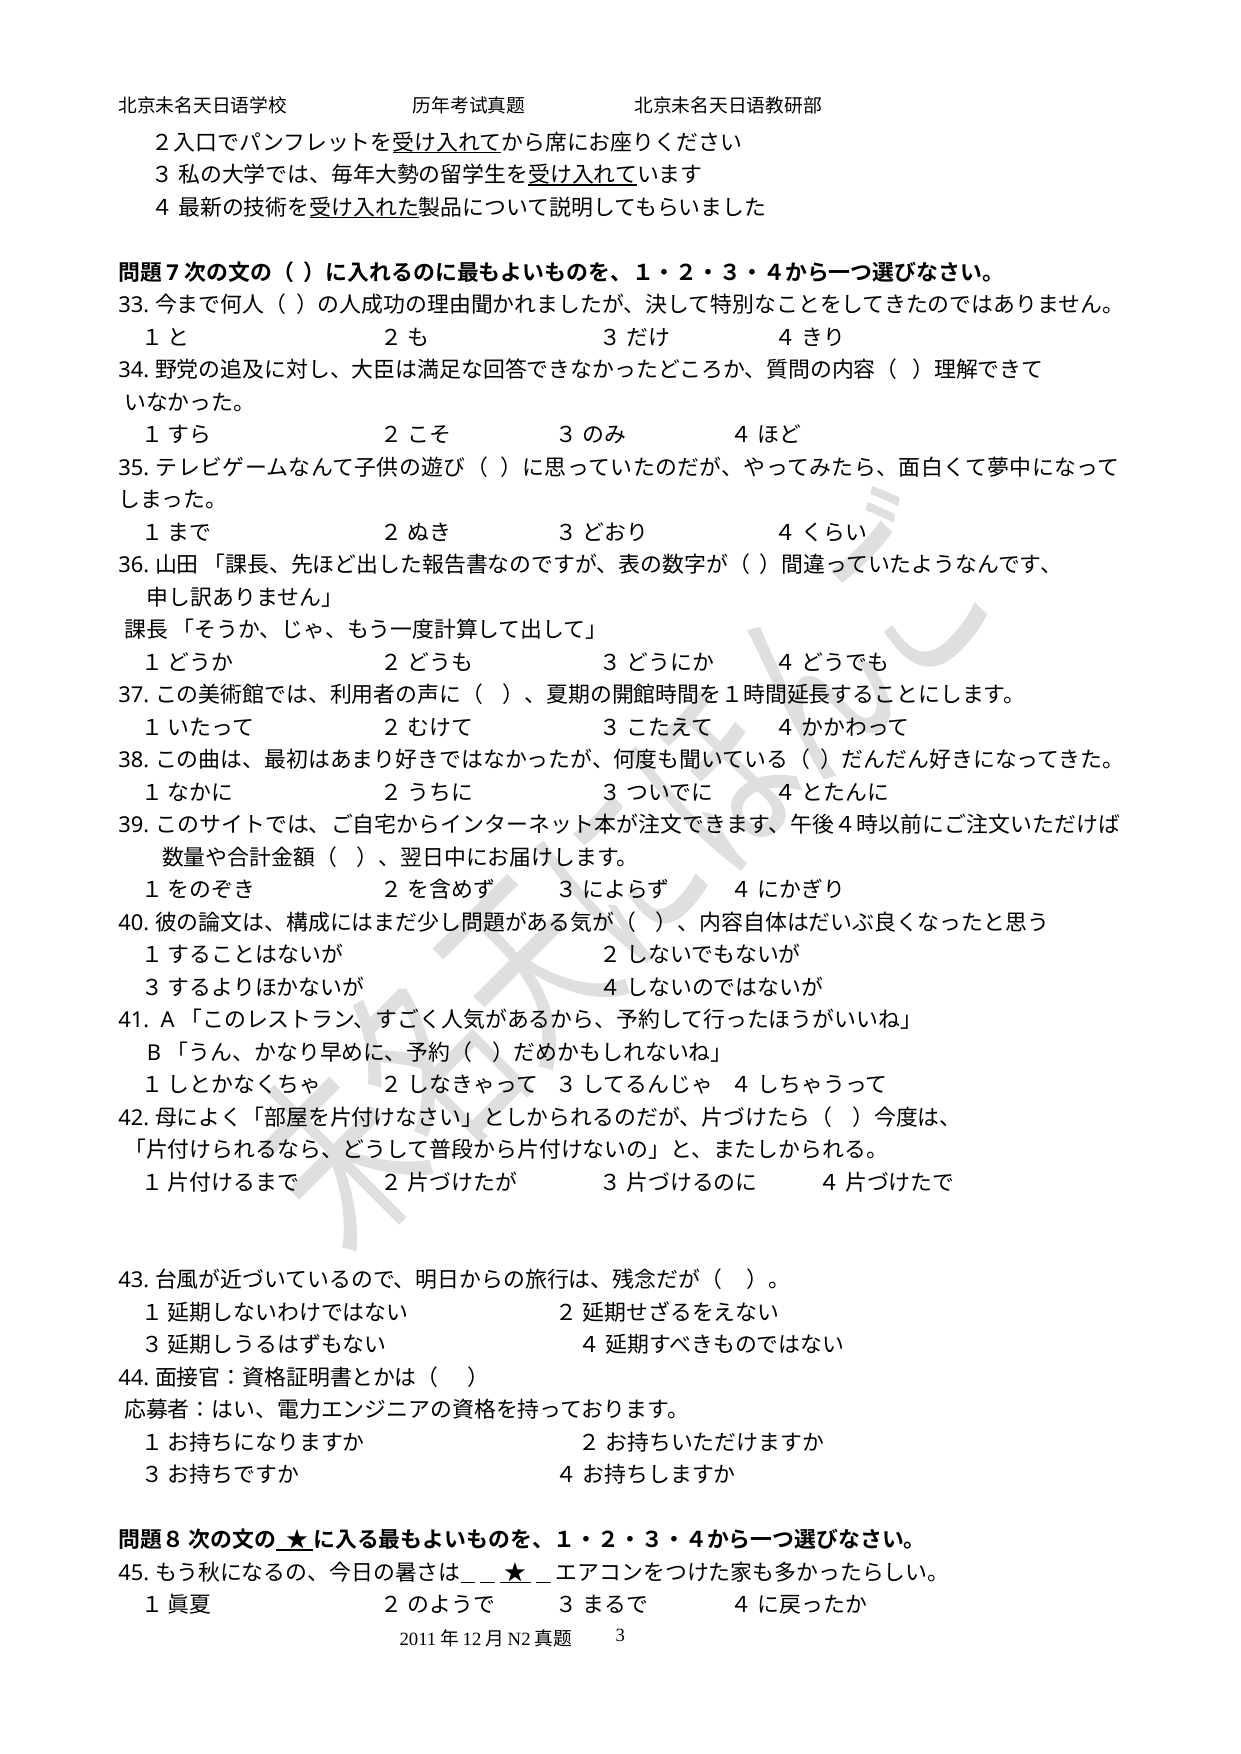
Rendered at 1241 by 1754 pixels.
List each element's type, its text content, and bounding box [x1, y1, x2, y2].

text 34. 野党の追及に対し、大臣は満足な回答できなかったどころか、質問の内容（ ）理解できて [118, 352, 1175, 384]
text ３ するよりほかないが ４ しないのではないが [118, 969, 1122, 1002]
text １ しとかなくちゃ ２ しなきゃって ３ してるんじゃ ４ しちゃうって [118, 1067, 1122, 1099]
text 申し訳ありません」 [118, 579, 1122, 612]
text 33. 今まで何人（ ）の人成功の理由聞かれましたが、決して特別なことをしてきたのではありません。 [118, 287, 1122, 319]
text いなかった。 [118, 384, 1175, 417]
text １ なかに ２ うちに ３ ついでに ４ とたんに [118, 774, 1122, 807]
text ３ 延期しうるはずもない ４ 延期すべきものではない [118, 1327, 1122, 1359]
text 課長 「そうか、じゃ、もう一度計算して出して」 [118, 612, 1122, 644]
text 38. この曲は、最初はあまり好きではなかったが、何度も聞いている（ ）だんだん好きになってきた。 [118, 742, 1122, 774]
text １ お持ちになりますか ２ お持ちいただけますか [118, 1424, 1122, 1457]
text 43. 台風が近づいているので、明日からの旅行は、残念だが（ ）。 [118, 1262, 1122, 1294]
text 問題８ 次の文の ★ に入る最もよいものを、１・２・３・４から一つ選びなさい。 [118, 1522, 1240, 1554]
text １ と ２ も ３ だけ ４ きり [118, 319, 1122, 352]
text ２入口でパンフレットを受け入れてから席にお座りください [118, 124, 1122, 157]
text 応募者：はい、電力エンジニアの資格を持っております。 [118, 1392, 1122, 1424]
text 37. この美術館では、利用者の声に（ ）、夏期の開館時間を１時間延長することにします。 [118, 677, 1122, 709]
text １ をのぞき ２ を含めず ３ によらず ４ にかぎり [118, 872, 1122, 904]
text ３ 私の大学では、毎年大勢の留学生を受け入れています [118, 157, 1122, 189]
text １ まで ２ ぬき ３ どおり ４ くらい [118, 514, 1122, 547]
text ３ お持ちですか ４ お持ちしますか [118, 1457, 1122, 1489]
text 「片付けられるなら、どうして普段から片付けないの」と、またしかられる。 [118, 1132, 1213, 1164]
text 42. 母によく「部屋を片付けなさい」としかられるのだが、片づけたら（ ）今度は、 [118, 1099, 1213, 1132]
text 39. このサイトでは、ご自宅からインターネット本が注文できます、午後４時以前にご注文いただけば数量や合計金額（ ）、翌日中にお届けします。 [118, 807, 1122, 872]
text 41. A 「このレストラン、すごく人気があるから、予約して行ったほうがいいね」 [118, 1002, 1240, 1034]
text １ 延期しないわけではない ２ 延期せざるをえない [118, 1294, 1122, 1327]
text １ 片付けるまで ２ 片づけたが ３ 片づけるのに ４ 片づけたで [118, 1164, 1122, 1197]
text １ すら ２ こそ ３ のみ ４ ほど [118, 417, 1122, 449]
text 36. 山田 「課長、先ほど出した報告書なのですが、表の数字が（ ）間違っていたようなんです、 [118, 547, 1122, 579]
text 35. テレビゲームなんて子供の遊び（ ）に思っていたのだが、やってみたら、面白くて夢中になって しまった。 [118, 449, 1122, 514]
text １ することはないが ２ しないでもないが [118, 937, 1122, 969]
text ４ 最新の技術を受け入れた製品について説明してもらいました [118, 189, 1122, 222]
text 問題7 次の文の（ ）に入れるのに最もよいものを、１・２・３・４から一つ選びなさい。 [118, 254, 1122, 287]
text 45. もう秋になるの、今日の暑さは ★ エアコンをつけた家も多かったらしい。 [118, 1554, 1213, 1587]
text １ どうか ２ どうも ３ どうにか ４ どうでも [118, 644, 1122, 677]
text １ いたって ２ むけて ３ こたえて ４ かかわって [118, 709, 1122, 742]
text 40. 彼の論文は、構成にはまだ少し問題がある気が（ ）、内容自体はだいぶ良くなったと思う [118, 904, 1122, 937]
text B 「うん、かなり早めに、予約（ ）だめかもしれないね」 [118, 1034, 1122, 1067]
text 44. 面接官：資格証明書とかは（ ） [118, 1359, 1122, 1392]
text １ 眞夏 ２ のようで ３ まるで ４ に戻ったか [118, 1587, 1122, 1619]
